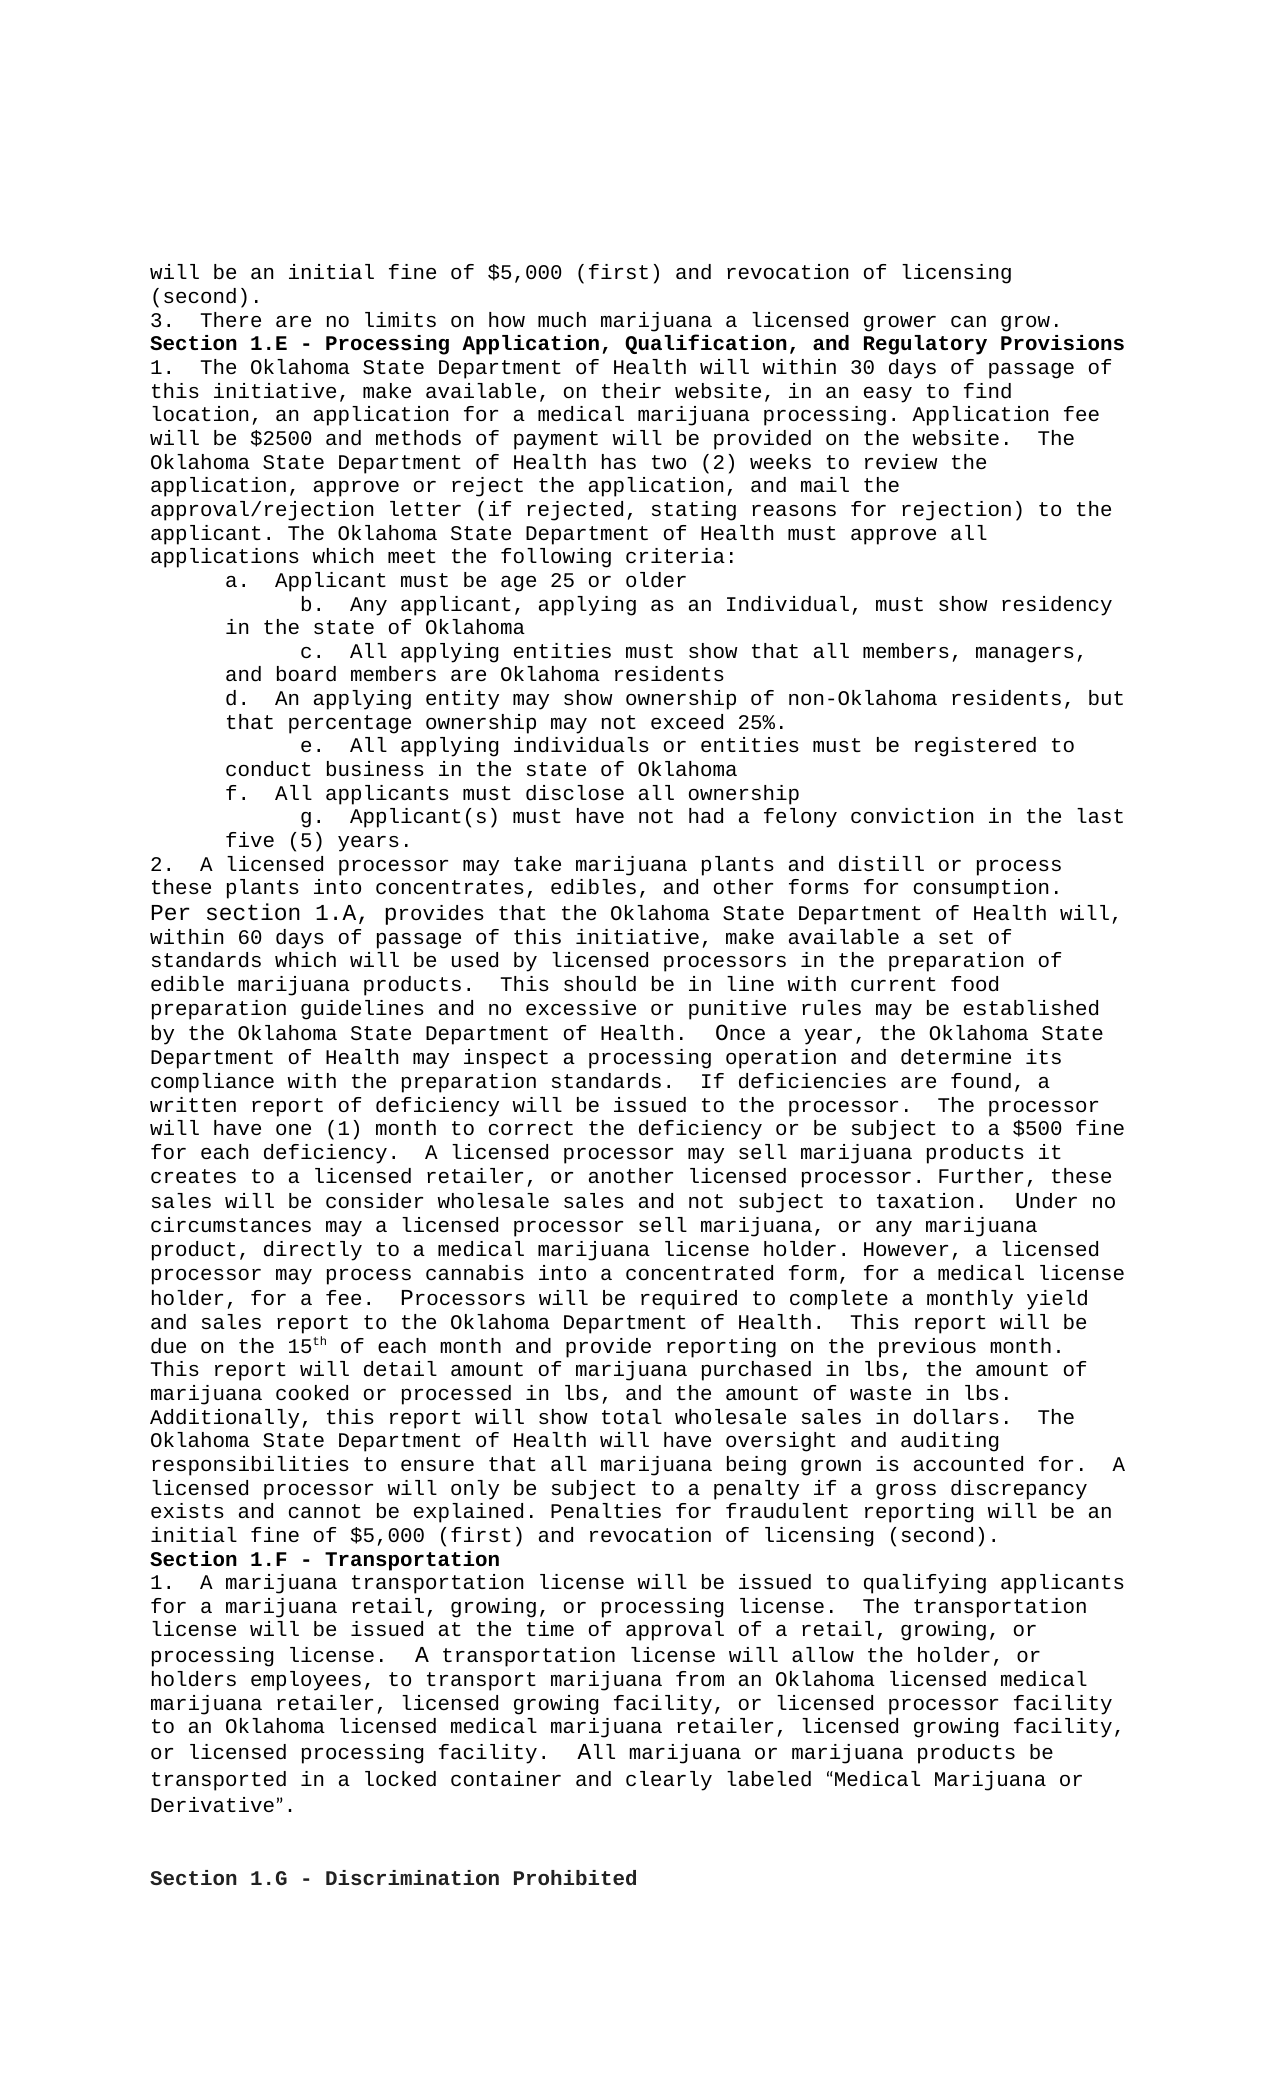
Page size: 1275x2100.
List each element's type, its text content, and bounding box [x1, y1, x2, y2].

text 2. A licensed processor may take marijuana plants and distill or process these plants into concentrates, edibles, and other forms for consumption. Per section 1.A, provides that the Oklahoma State Department of Health will, within 60 days of passage of this initiative, make available a set of standards which will be used by licensed processors in the preparation of edible marijuana products. This should be in line with current food preparation guidelines and no excessive or punitive rules may be established by the Oklahoma State Department of Health. Once a year, the Oklahoma State Department of Health may inspect a processing operation and determine its compliance with the preparation standards. If deficiencies are found, a written report of deficiency will be issued to the processor. The processor will have one (1) month to correct the deficiency or be subject to a $500 fine for each deficiency. A licensed processor may sell marijuana products it creates to a licensed retailer, or another licensed processor. Further, these sales will be consider wholesale sales and not subject to taxation. Under no circumstances may a licensed processor sell marijuana, or any marijuana product, directly to a medical marijuana license holder. However, a licensed processor may process cannabis into a concentrated form, for a medical license holder, for a fee. Processors will be required to complete a monthly yield and sales report to the Oklahoma Department of Health. This report will be due on the 15th of each month and provide reporting on the previous month. This report will detail amount of marijuana purchased in lbs, the amount of marijuana cooked or processed in lbs, and the amount of waste in lbs. Additionally, this report will show total wholesale sales in dollars. The Oklahoma State Department of Health will have oversight and auditing responsibilities to ensure that all marijuana being grown is accounted for. A licensed processor will only be subject to a penalty if a gross discrepancy exists and cannot be explained. Penalties for fraudulent reporting will be an initial fine of $5,000 (first) and revocation of licensing (second). [150, 854, 1125, 1548]
text a. Applicant must be age 25 or older [150, 570, 1125, 593]
text Section 1.F - Transportation [150, 1548, 1125, 1572]
text 1. A marijuana transportation license will be issued to qualifying applicants for a marijuana retail, growing, or processing license. The transportation license will be issued at the time of approval of a retail, growing, or processing license. A transportation license will allow the holder, or holders employees, to transport marijuana from an Oklahoma licensed medical marijuana retailer, licensed growing facility, or licensed processor facility to an Oklahoma licensed medical marijuana retailer, licensed growing facility, or licensed processing facility. All marijuana or marijuana products be transported in a locked container and clearly labeled “Medical Marijuana or Derivative”. [150, 1572, 1125, 1819]
text 1. The Oklahoma State Department of Health will within 30 days of passage of this initiative, make available, on their website, in an easy to find location, an application for a medical marijuana processing. Application fee will be $2500 and methods of payment will be provided on the website. The Oklahoma State Department of Health has two (2) weeks to review the application, approve or reject the application, and mail the approval/rejection letter (if rejected, stating reasons for rejection) to the applicant. The Oklahoma State Department of Health must approve all applications which meet the following criteria: [150, 357, 1125, 570]
text e. All applying individuals or entities must be registered to conduct business in the state of Oklahoma [225, 735, 1125, 783]
text Section 1.G - Discrimination Prohibited [150, 1868, 1125, 1892]
text 3. There are no limits on how much marijuana a licensed grower can grow. [150, 310, 1125, 333]
text Section 1.E - Processing Application, Qualification, and Regulatory Provisions [150, 333, 1125, 357]
text c. All applying entities must show that all members, managers, and board members are Oklahoma residents [225, 641, 1125, 688]
text f. All applicants must disclose all ownership [150, 783, 1125, 806]
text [150, 262, 1125, 310]
text d. An applying entity may show ownership of non-Oklahoma residents, but that percentage ownership may not exceed 25%. [225, 688, 1125, 735]
text g. Applicant(s) must have not had a felony conviction in the last five (5) years. [225, 806, 1125, 854]
text b. Any applicant, applying as an Individual, must show residency in the state of Oklahoma [225, 593, 1125, 641]
